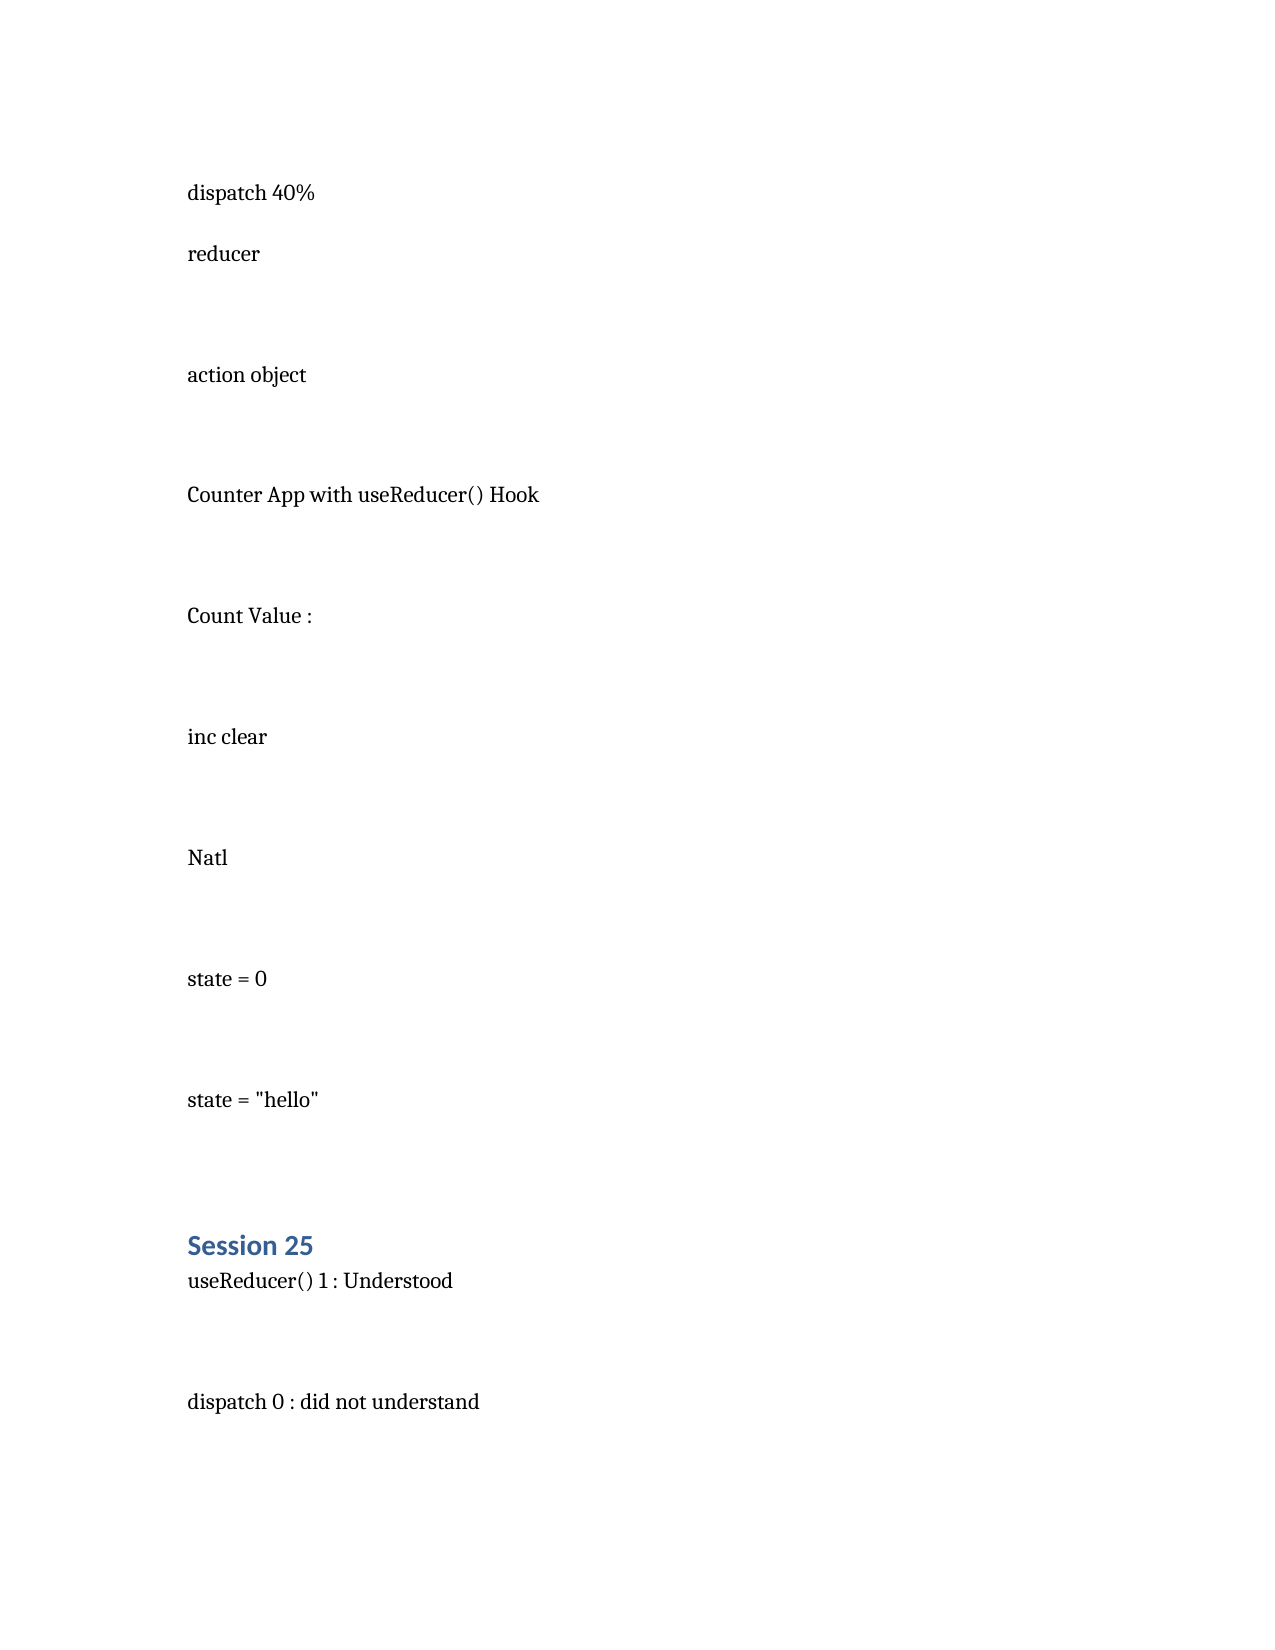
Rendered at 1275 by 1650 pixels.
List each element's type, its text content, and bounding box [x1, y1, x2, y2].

subtitle Session 25 [187, 1227, 1087, 1263]
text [187, 1268, 1087, 1476]
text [187, 150, 1087, 1173]
